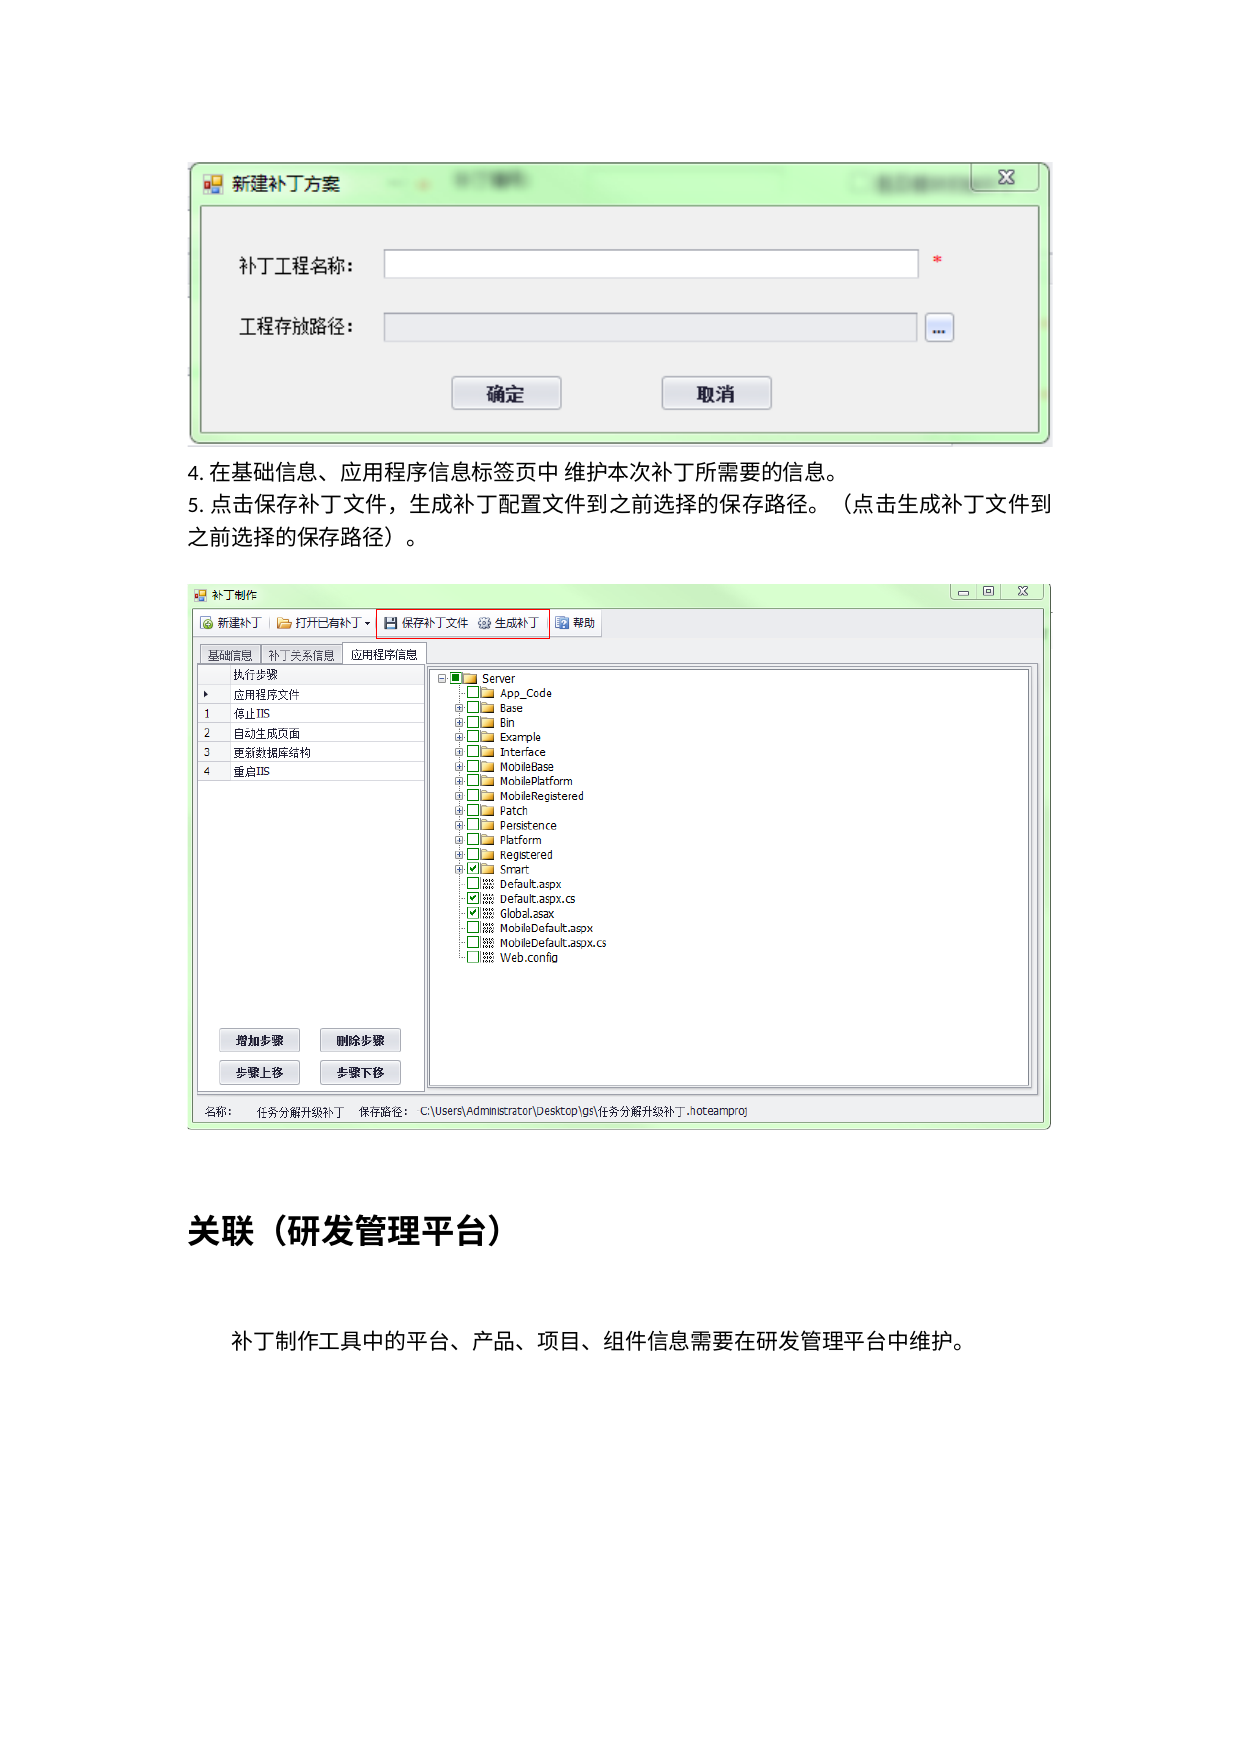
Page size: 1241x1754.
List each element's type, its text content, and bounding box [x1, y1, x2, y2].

text 补丁制作工具中的平台、产品、项目、组件信息需要在研发管理平台中维护。 [187, 1324, 1053, 1356]
subtitle 关联（研发管理平台） [187, 1197, 1053, 1262]
text 4. 在基础信息、应用程序信息标签页中 维护本次补丁所需要的信息。 [187, 454, 1053, 487]
picture [187, 584, 1053, 1130]
text 5. 点击保存补丁文件，生成补丁配置文件到之前选择的保存路径。（点击生成补丁文件到之前选择的保存路径）。 [187, 487, 1053, 552]
picture [187, 162, 1053, 447]
